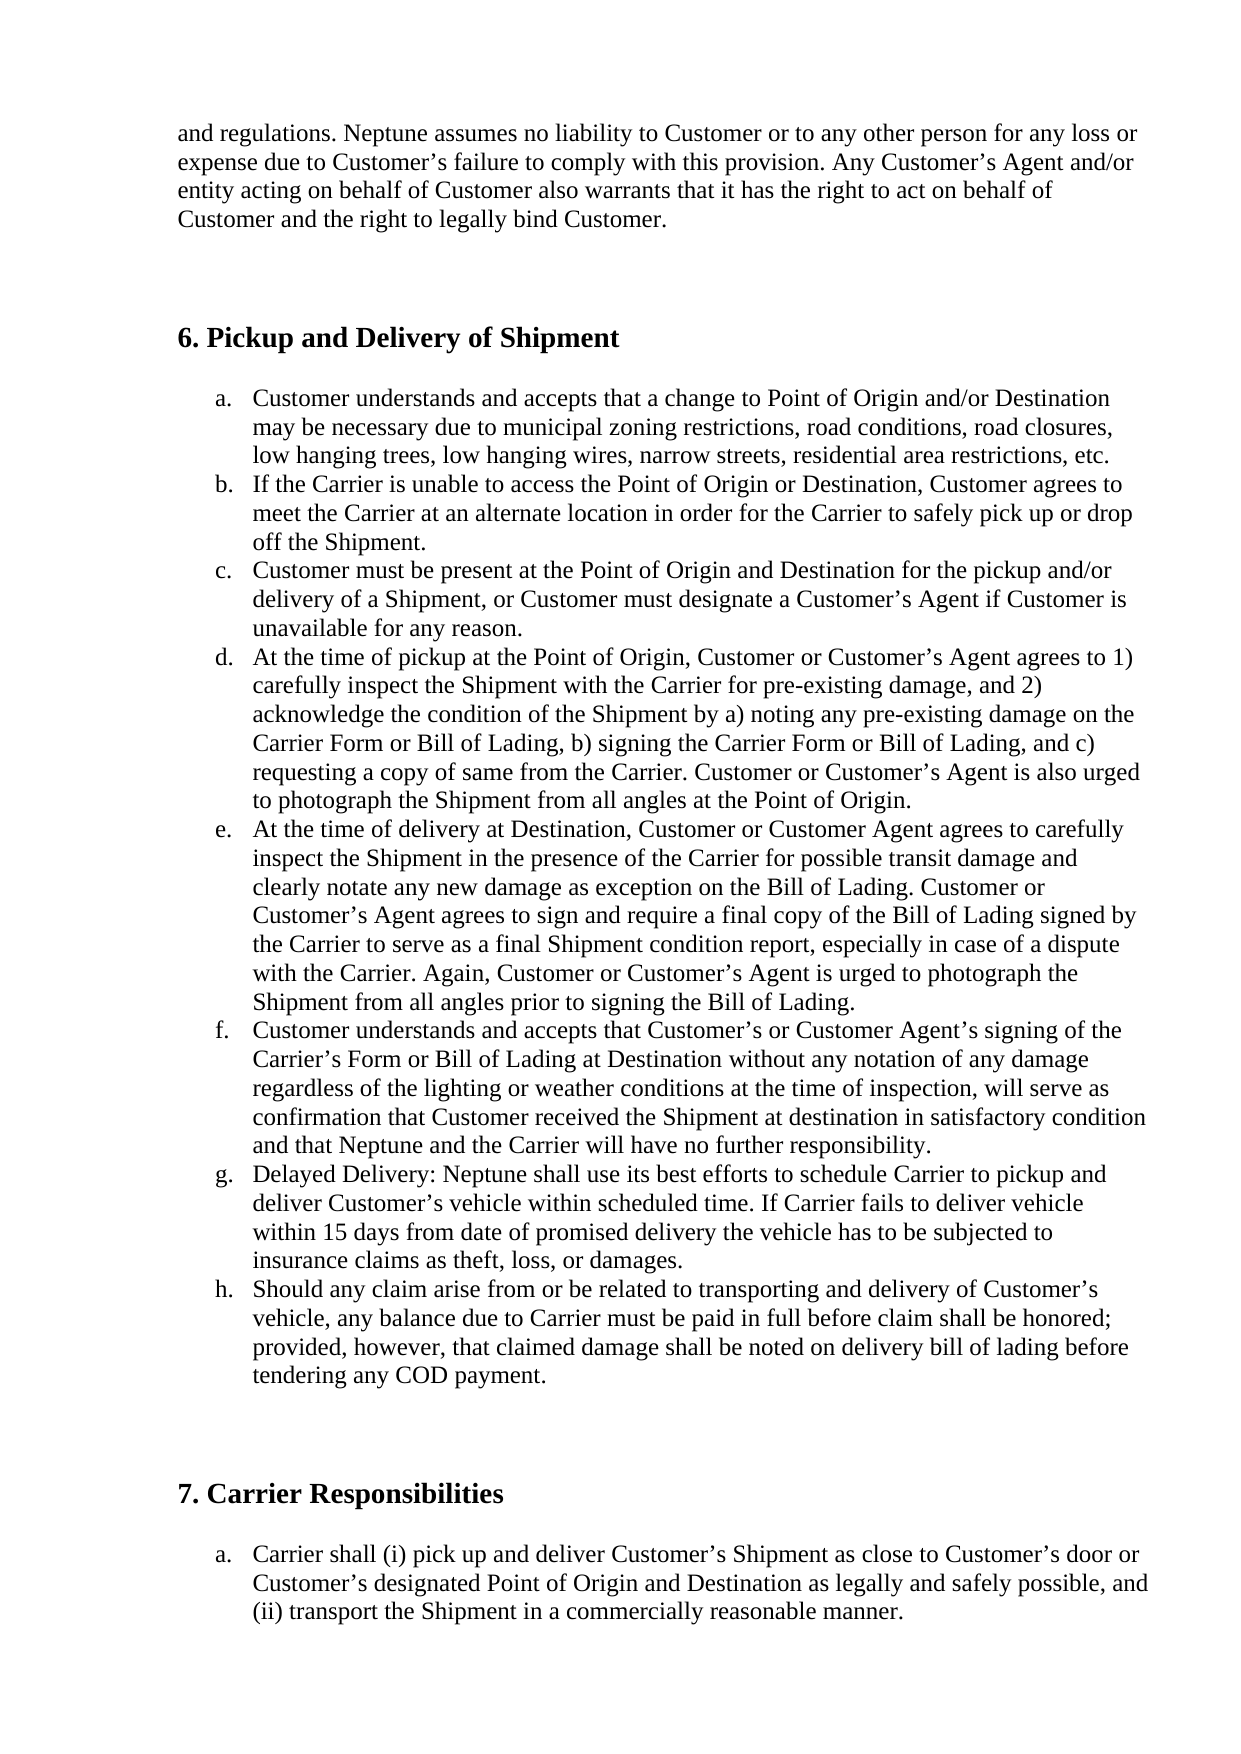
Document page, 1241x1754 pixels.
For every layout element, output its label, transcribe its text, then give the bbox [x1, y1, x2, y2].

list Carrier shall (i) pick up and deliver Customer’s Shipment as close to Customer’s door or Customer’s designated Point of Origin and Destination as legally and safely possible, and (ii) transport the Shipment in a commercially reasonable manner. [215, 1539, 1152, 1625]
list At the time of pickup at the Point of Origin, Customer or Customer’s Agent agrees to 1) carefully inspect the Shipment with the Carrier for pre-existing damage, and 2) acknowledge the condition of the Shipment by a) noting any pre-existing damage on the Carrier Form or Bill of Lading, b) signing the Carrier Form or Bill of Lading, and c) requesting a copy of same from the Carrier. Customer or Customer’s Agent is also urged to photograph the Shipment from all angles at the Point of Origin. [215, 642, 1152, 814]
list Customer understands and accepts that a change to Point of Origin and/or Destination may be necessary due to municipal zoning restrictions, road conditions, road closures, low hanging trees, low hanging wires, narrow streets, residential area restrictions, etc. [215, 383, 1152, 469]
list If the Carrier is unable to access the Point of Origin or Destination, Customer agrees to meet the Carrier at an alternate location in order for the Carrier to safely pick up or drop off the Shipment. [215, 469, 1152, 555]
list Should any claim arise from or be related to transporting and delivery of Customer’s vehicle, any balance due to Carrier must be paid in full before claim shall be honored; provided, however, that claimed damage shall be noted on delivery bill of lading before tendering any COD payment. [215, 1274, 1152, 1389]
text 6. Pickup and Delivery of Shipment [177, 320, 1152, 354]
text 7. Carrier Responsibilities [177, 1476, 1152, 1510]
list At the time of delivery at Destination, Customer or Customer Agent agrees to carefully inspect the Shipment in the presence of the Carrier for possible transit damage and clearly notate any new damage as exception on the Bill of Lading. Customer or Customer’s Agent agrees to sign and require a final copy of the Bill of Lading signed by the Carrier to serve as a final Shipment condition report, especially in case of a dispute with the Carrier. Again, Customer or Customer’s Agent is urged to photograph the Shipment from all angles prior to signing the Bill of Lading. [215, 814, 1152, 1015]
list Customer must be present at the Point of Origin and Destination for the pickup and/or delivery of a Shipment, or Customer must designate a Customer’s Agent if Customer is unavailable for any reason. [215, 555, 1152, 642]
list Customer understands and accepts that Customer’s or Customer Agent’s signing of the Carrier’s Form or Bill of Lading at Destination without any notation of any damage regardless of the lighting or weather conditions at the time of inspection, will serve as confirmation that Customer received the Shipment at destination in satisfactory condition and that Neptune and the Carrier will have no further responsibility. [215, 1015, 1152, 1159]
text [177, 118, 1152, 233]
list Delayed Delivery: Neptune shall use its best efforts to schedule Carrier to pickup and deliver Customer’s vehicle within scheduled time. If Carrier fails to deliver vehicle within 15 days from date of promised delivery the vehicle has to be subjected to insurance claims as theft, loss, or damages. [215, 1159, 1152, 1274]
